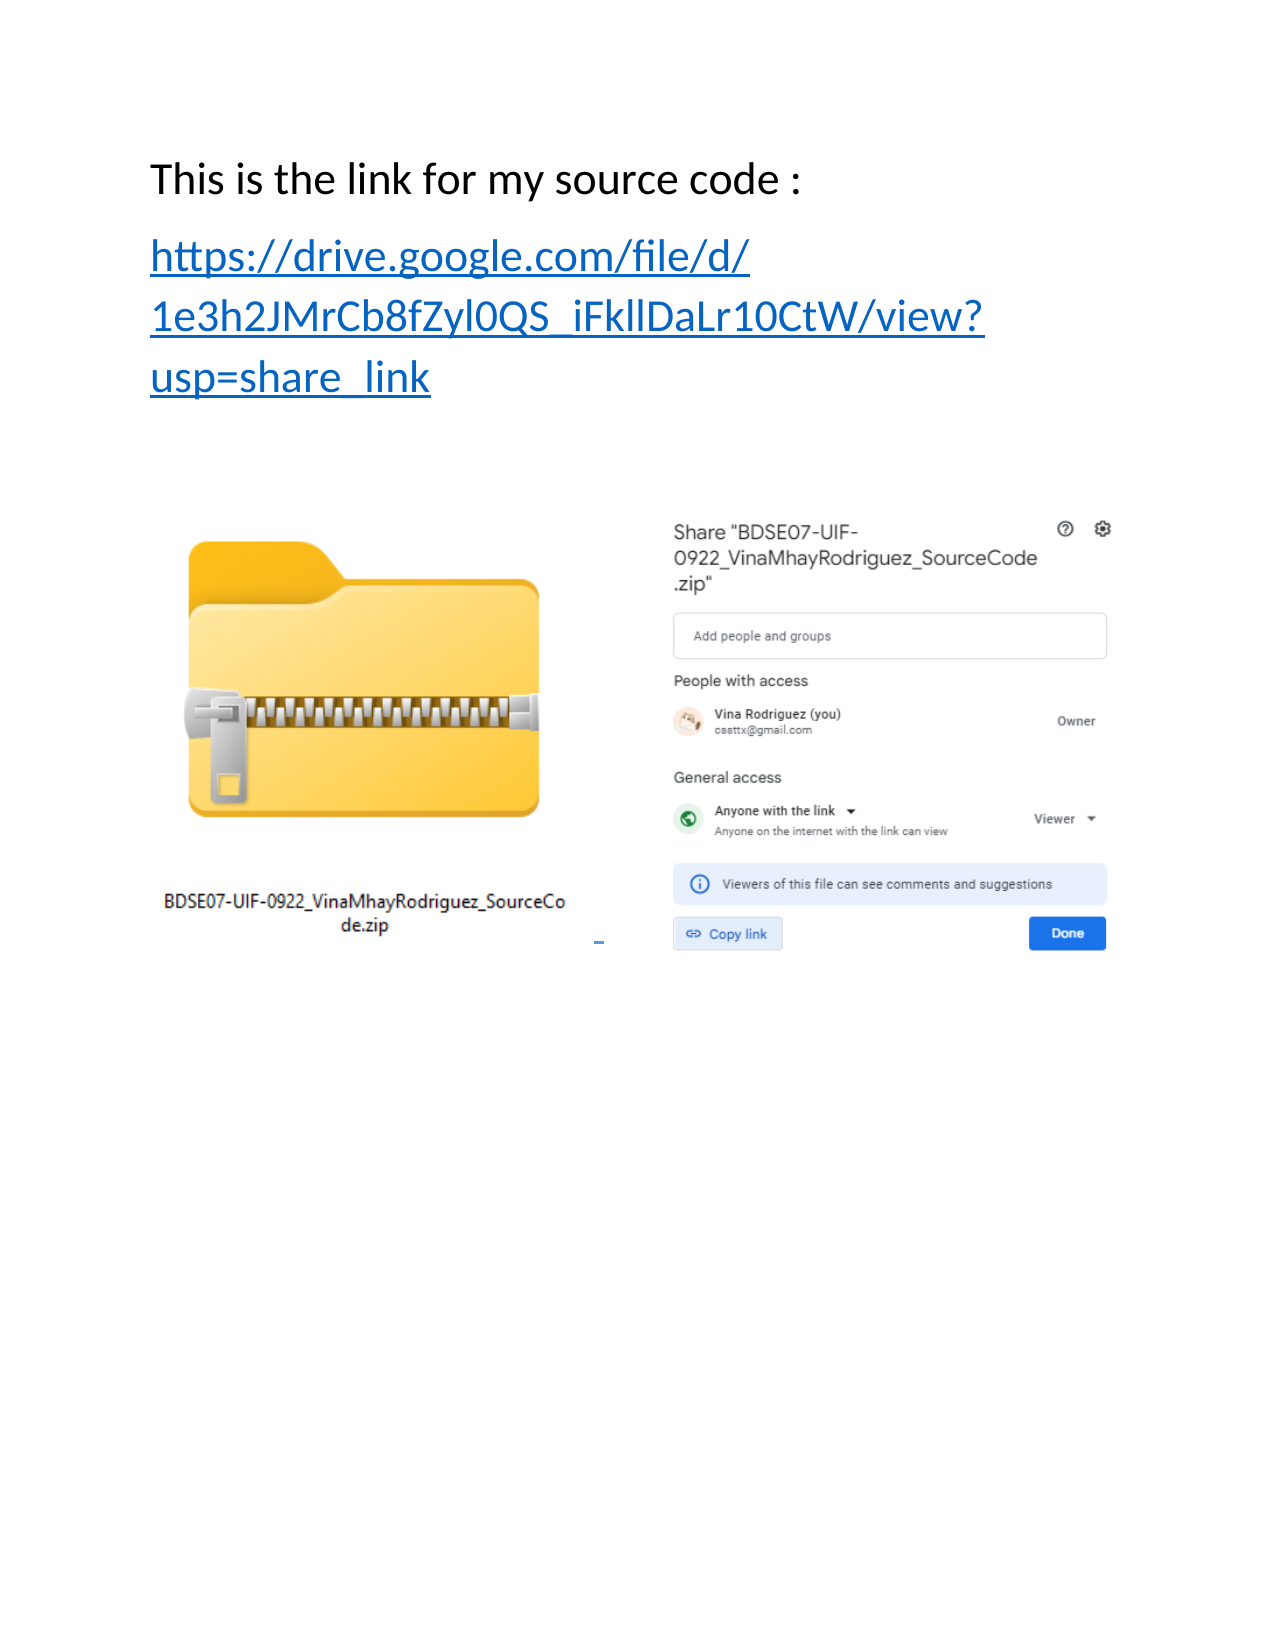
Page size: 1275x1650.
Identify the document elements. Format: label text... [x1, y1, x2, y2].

text https://drive.google.com/file/d/1e3h2JMrCb8fZyl0QS_iFkllDaLr10CtW/view?usp=share_link [150, 227, 1125, 403]
text This is the link for my source code : [150, 150, 1125, 206]
picture [651, 502, 1121, 964]
picture [150, 501, 594, 938]
